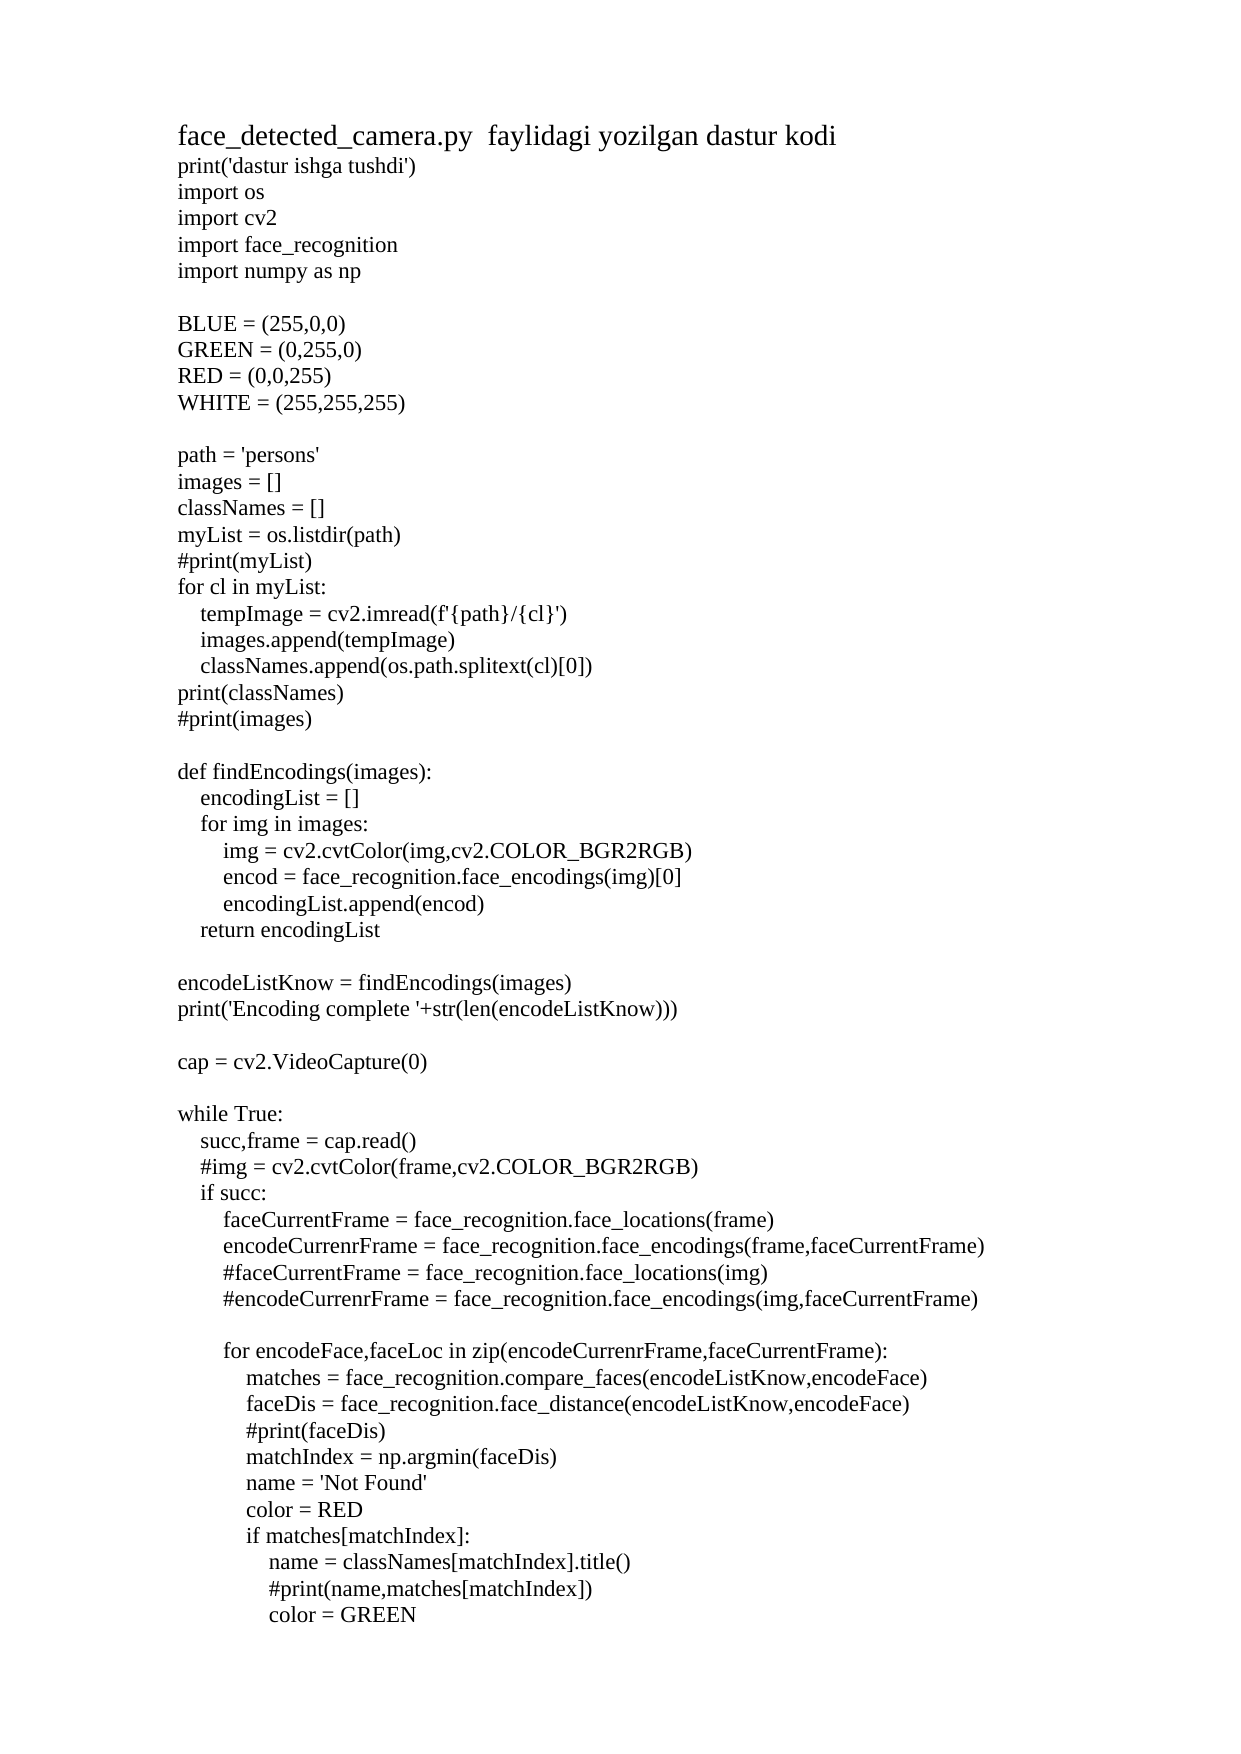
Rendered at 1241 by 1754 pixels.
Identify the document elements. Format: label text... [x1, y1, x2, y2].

text #faceCurrentFrame = face_recognition.face_locations(img) [177, 1258, 1152, 1285]
text encodeCurrenrFrame = face_recognition.face_encodings(frame,faceCurrentFrame) [177, 1232, 1152, 1258]
text print(classNames) [177, 679, 1152, 705]
text #img = cv2.cvtColor(frame,cv2.COLOR_BGR2RGB) [177, 1153, 1152, 1179]
text faceDis = face_recognition.face_distance(encodeListKnow,encodeFace) [177, 1390, 1152, 1417]
text GREEN = (0,255,0) [177, 336, 1152, 362]
text #print(name,matches[matchIndex]) [177, 1575, 1152, 1601]
text name = 'Not Found' [177, 1469, 1152, 1496]
text path = 'persons' [177, 442, 1152, 468]
text while True: [177, 1100, 1152, 1127]
text encod = face_recognition.face_encodings(img)[0] [177, 863, 1152, 889]
text for img in images: [177, 811, 1152, 837]
text import os [177, 178, 1152, 204]
text print('Encoding complete '+str(len(encodeListKnow))) [177, 995, 1152, 1021]
text cap = cv2.VideoCapture(0) [177, 1048, 1152, 1074]
text classNames = [] [177, 494, 1152, 521]
text return encodingList [177, 916, 1152, 942]
text for cl in myList: [177, 573, 1152, 600]
text BLUE = (255,0,0) [177, 310, 1152, 336]
text matches = face_recognition.compare_faces(encodeListKnow,encodeFace) [177, 1364, 1152, 1390]
text #print(faceDis) [177, 1417, 1152, 1443]
text images = [] [177, 468, 1152, 494]
text matchIndex = np.argmin(faceDis) [177, 1443, 1152, 1469]
text WHITE = (255,255,255) [177, 389, 1152, 415]
text img = cv2.cvtColor(img,cv2.COLOR_BGR2RGB) [177, 837, 1152, 863]
text for encodeFace,faceLoc in zip(encodeCurrenrFrame,faceCurrentFrame): [177, 1338, 1152, 1364]
text #print(myList) [177, 547, 1152, 573]
text if matches[matchIndex]: [177, 1522, 1152, 1548]
text print('dastur ishga tushdi') [177, 152, 1152, 178]
text succ,frame = cap.read() [177, 1127, 1152, 1153]
text faceCurrentFrame = face_recognition.face_locations(frame) [177, 1206, 1152, 1232]
text if succ: [177, 1179, 1152, 1206]
text RED = (0,0,255) [177, 362, 1152, 389]
text #encodeCurrenrFrame = face_recognition.face_encodings(img,faceCurrentFrame) [177, 1285, 1152, 1311]
text import cv2 [177, 204, 1152, 231]
text face_detected_camera.py faylidagi yozilgan dastur kodi [177, 118, 1152, 152]
text encodingList.append(encod) [177, 889, 1152, 916]
text myList = os.listdir(path) [177, 521, 1152, 547]
text images.append(tempImage) [177, 626, 1152, 652]
text tempImage = cv2.imread(f'{path}/{cl}') [177, 600, 1152, 626]
text classNames.append(os.path.splitext(cl)[0]) [177, 652, 1152, 679]
text import face_recognition [177, 231, 1152, 257]
text #print(images) [177, 705, 1152, 731]
text def findEncodings(images): [177, 758, 1152, 784]
text import numpy as np [177, 257, 1152, 283]
text encodingList = [] [177, 784, 1152, 811]
text name = classNames[matchIndex].title() [177, 1548, 1152, 1575]
text encodeListKnow = findEncodings(images) [177, 969, 1152, 995]
text color = GREEN [177, 1601, 1152, 1627]
text color = RED [177, 1496, 1152, 1522]
